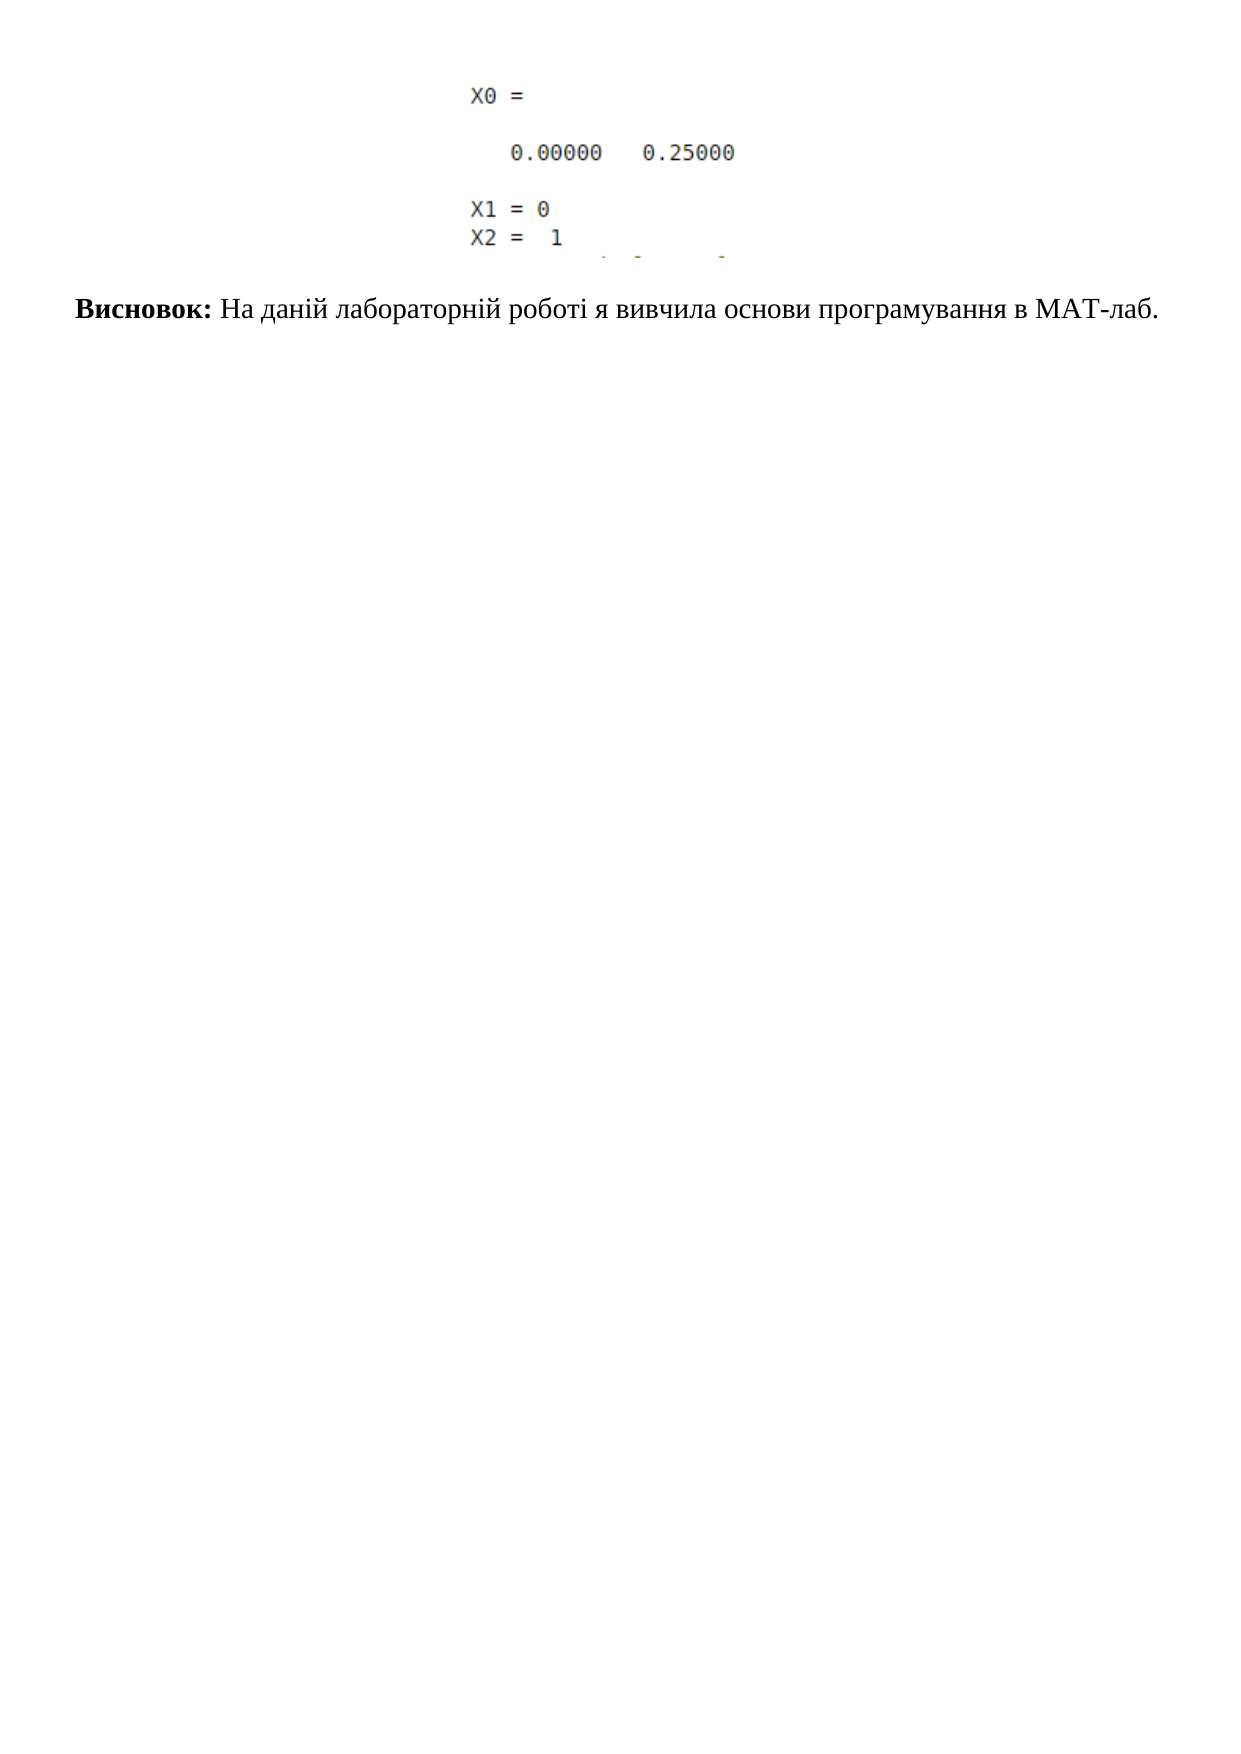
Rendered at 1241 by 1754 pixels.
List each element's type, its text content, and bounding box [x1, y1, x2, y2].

text Висновок: На даній лабораторній роботі я вивчила основи програмування в МАТ-лаб. [75, 291, 1165, 325]
picture [466, 75, 774, 258]
